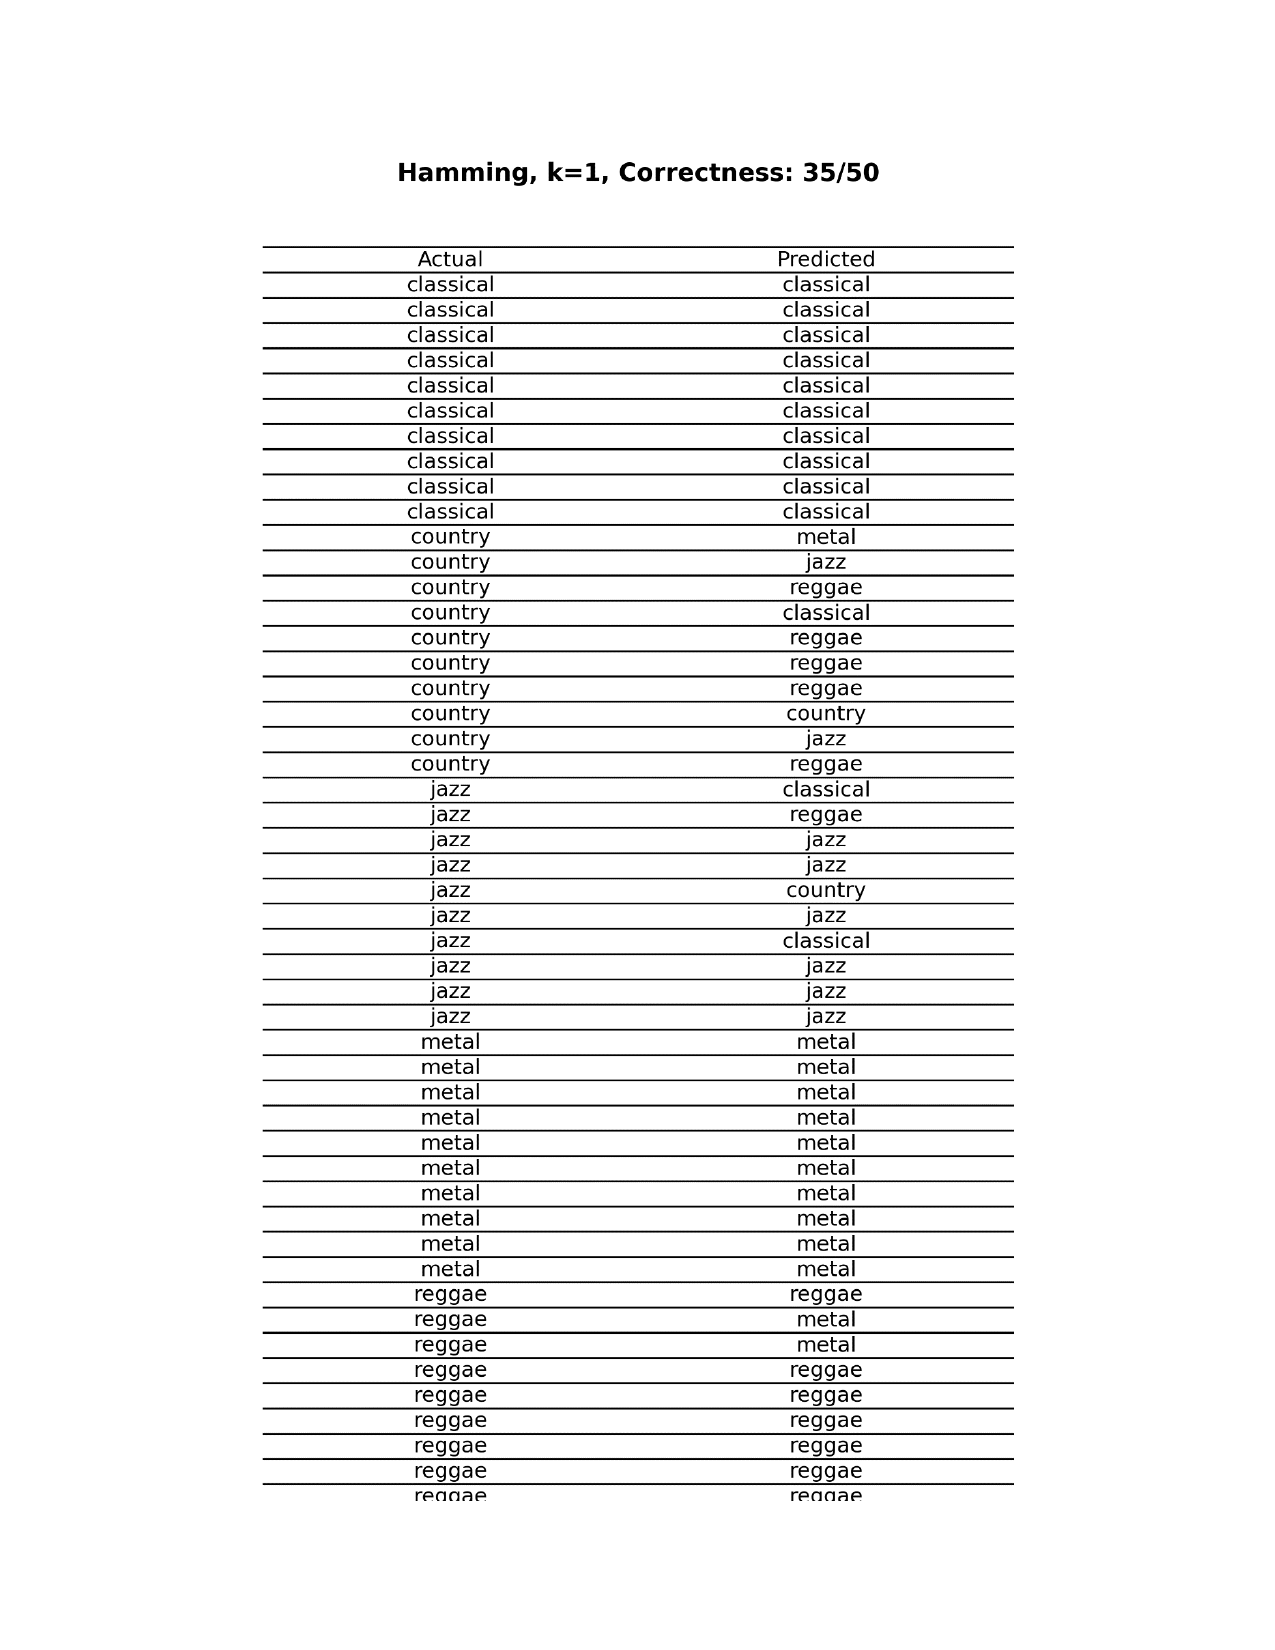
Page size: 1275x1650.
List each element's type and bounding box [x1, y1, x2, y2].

picture [250, 150, 1025, 1501]
